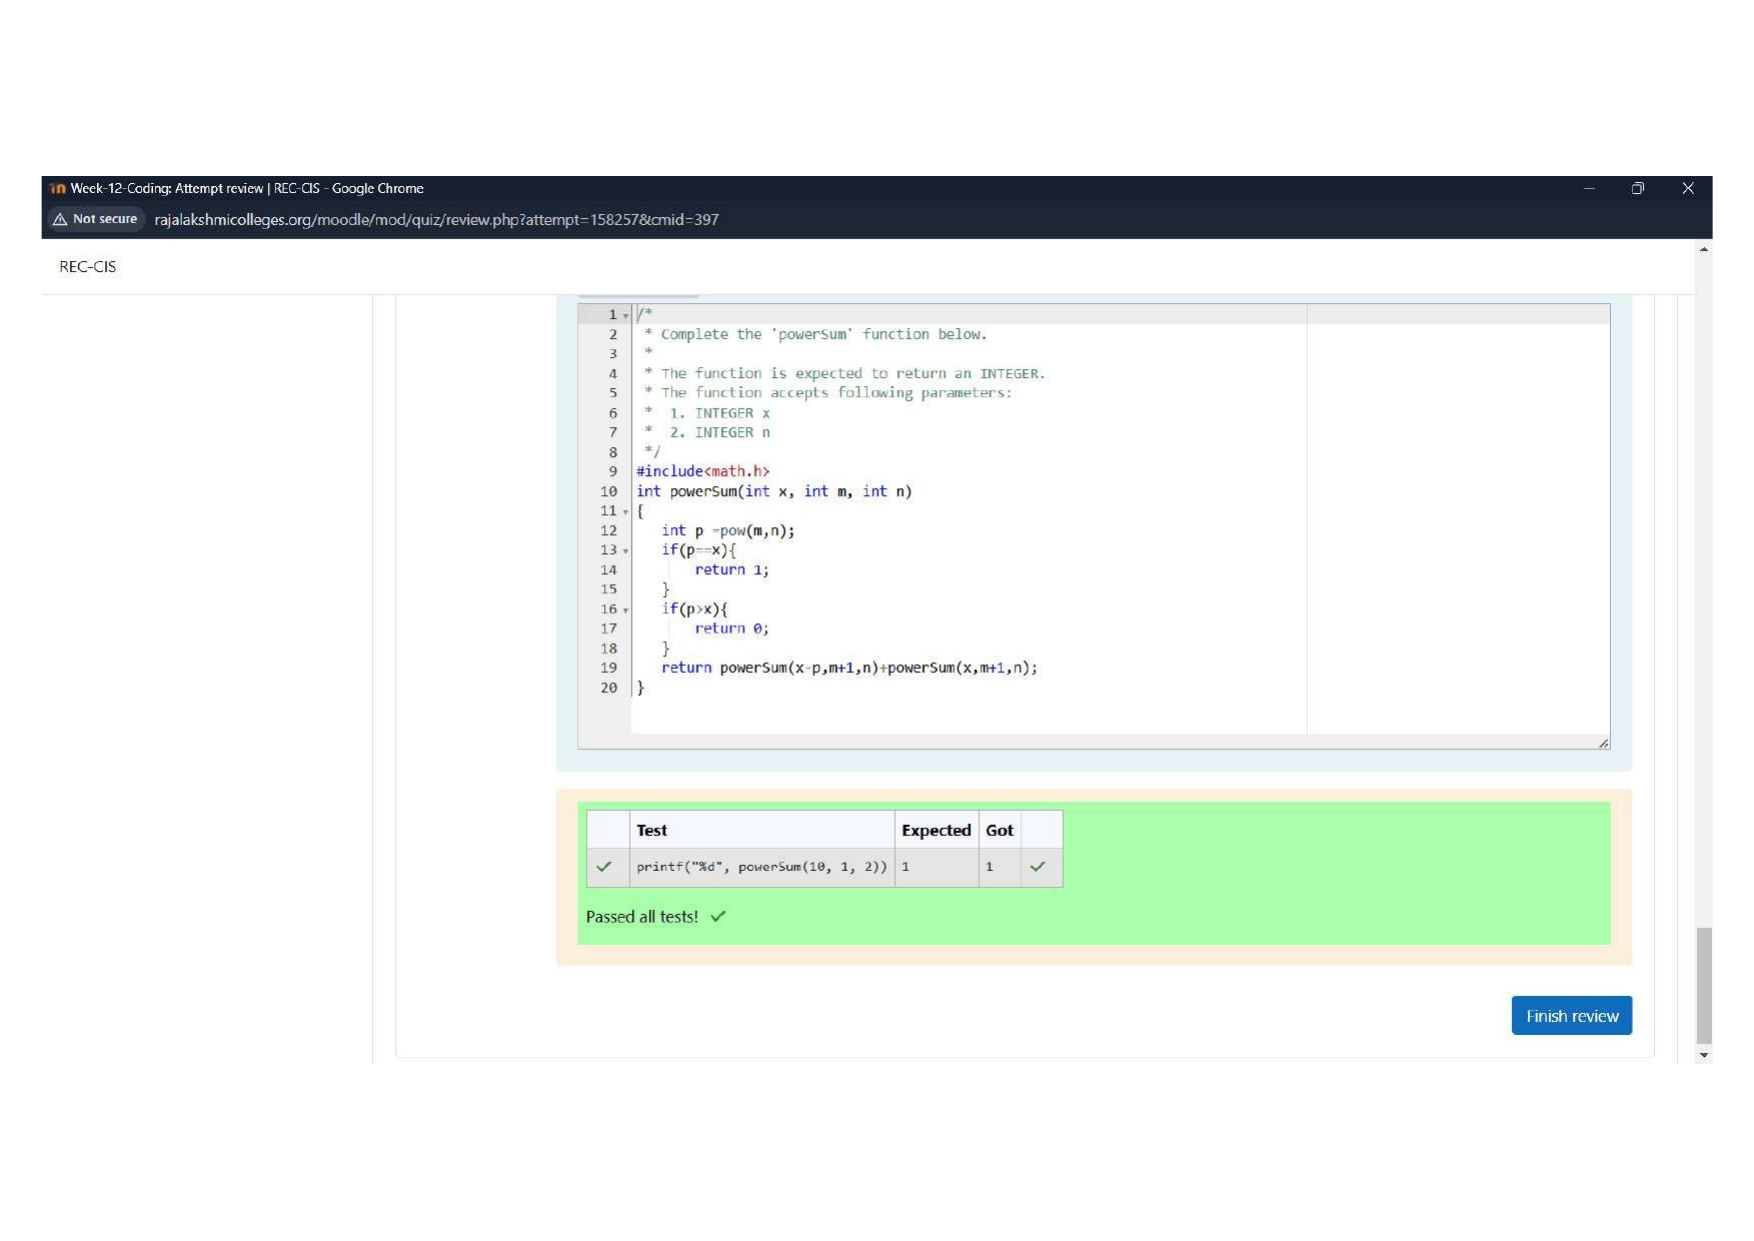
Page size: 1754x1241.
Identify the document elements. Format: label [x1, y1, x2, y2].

picture [41, 176, 1713, 1064]
